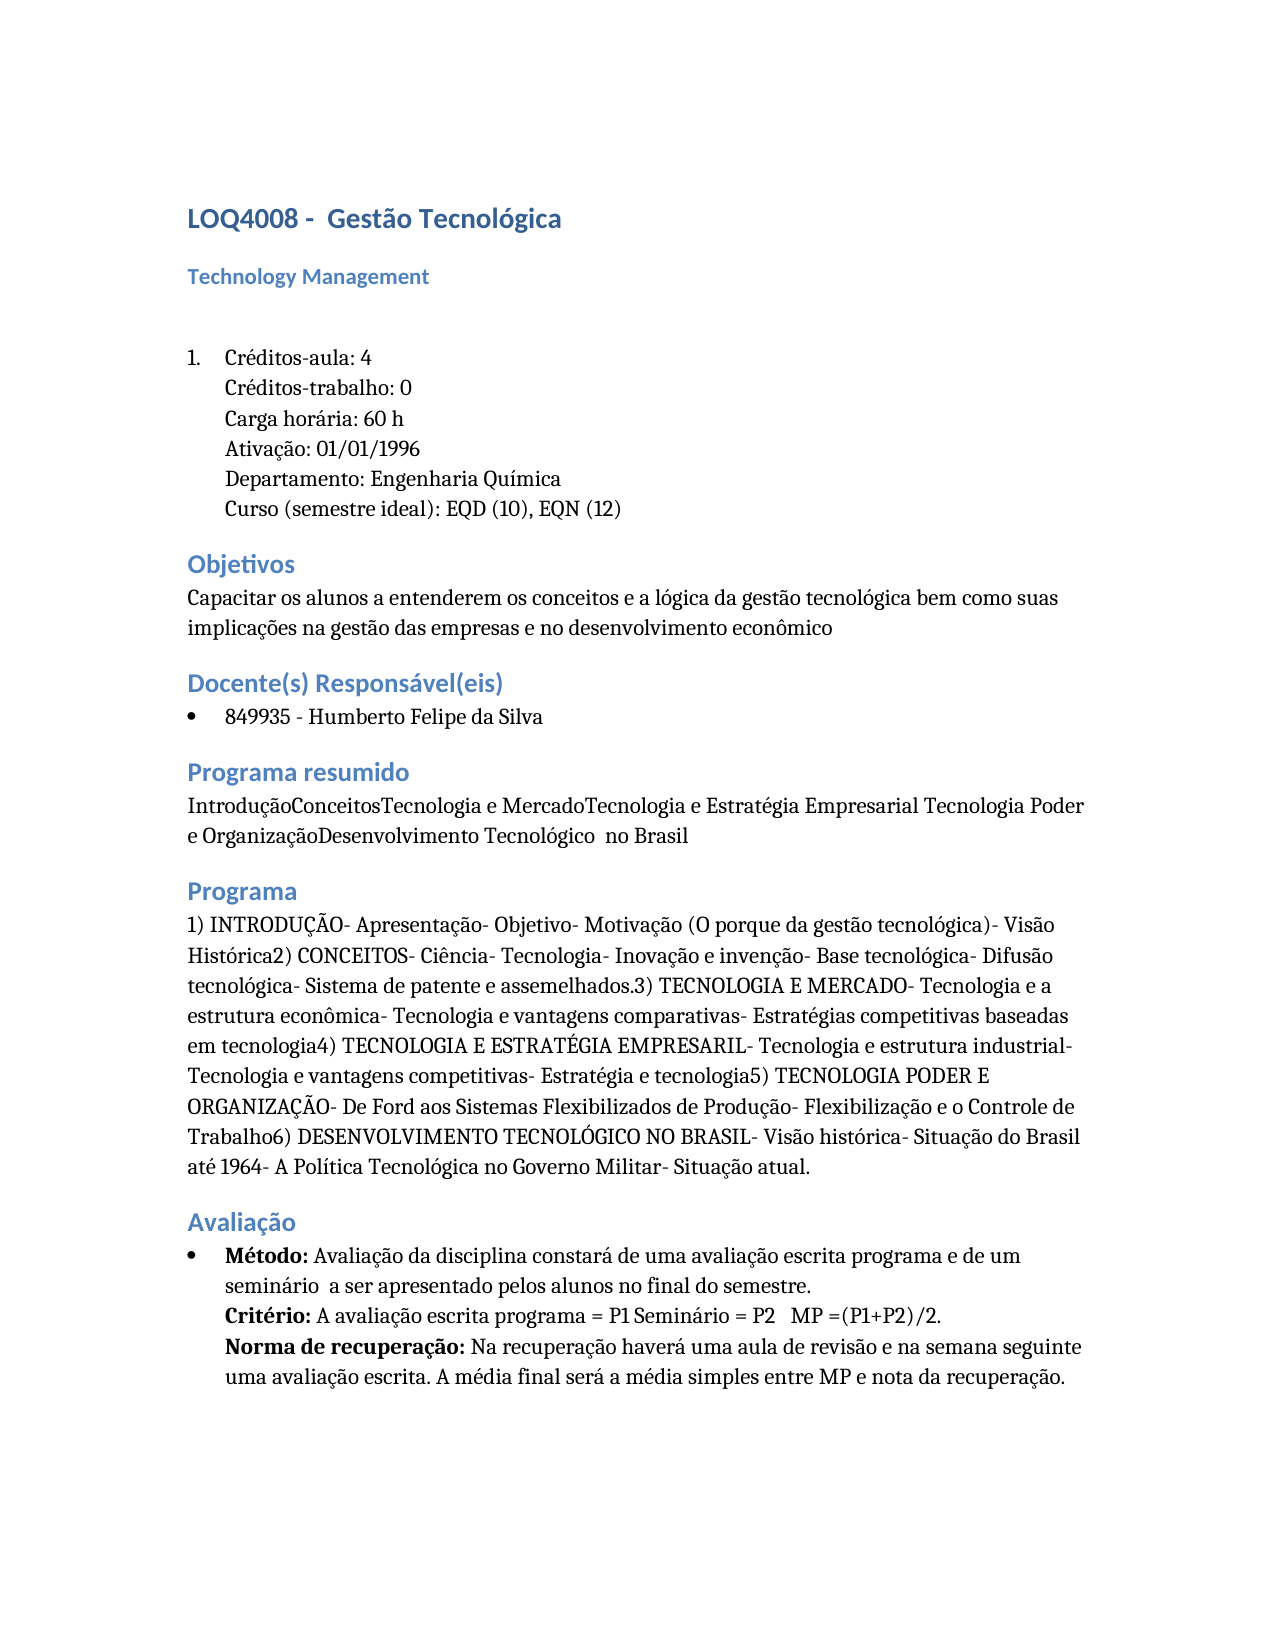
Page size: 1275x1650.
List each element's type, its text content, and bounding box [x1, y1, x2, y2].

list Método: Avaliação da disciplina constará de uma avaliação escrita programa e de um seminário a ser apresentado pelos alunos no final do semestre. Critério: A avaliação escrita programa = P1 Seminário = P2 MP =(P1+P2)/2. Norma de recuperação: Na recuperação haverá uma aula de revisão e na semana seguinte uma avaliação escrita. A média final será a média simples entre MP e nota da recuperação. [187, 1243, 1087, 1390]
list Créditos-aula: 4 Créditos-trabalho: 0 Carga horária: 60 h Ativação: 01/01/1996 Departamento: Engenharia Química Curso (semestre ideal): EQD (10), EQN (12) [187, 345, 1087, 522]
subtitle Programa [187, 874, 1087, 907]
text 1) INTRODUÇÃO- Apresentação- Objetivo- Motivação (O porque da gestão tecnológica)- Visão Histórica2) CONCEITOS- Ciência- Tecnologia- Inovação e invenção- Base tecnológica- Difusão tecnológica- Sistema de patente e assemelhados.3) TECNOLOGIA E MERCADO- Tecnologia e a estrutura econômica- Tecnologia e vantagens comparativas- Estratégias competitivas baseadas em tecnologia4) TECNOLOGIA E ESTRATÉGIA EMPRESARIL- Tecnologia e estrutura industrial- Tecnologia e vantagens competitivas- Estratégia e tecnologia5) TECNOLOGIA PODER E ORGANIZAÇÃO- De Ford aos Sistemas Flexibilizados de Produção- Flexibilização e o Controle de Trabalho6) DESENVOLVIMENTO TECNOLÓGICO NO BRASIL- Visão histórica- Situação do Brasil até 1964- A Política Tecnológica no Governo Militar- Situação atual. [187, 912, 1087, 1180]
subtitle Technology Management [187, 262, 1087, 290]
list 849935 - Humberto Felipe da Silva [187, 704, 1087, 731]
subtitle Programa resumido [187, 755, 1087, 788]
text Capacitar os alunos a entenderem os conceitos e a lógica da gestão tecnológica bem como suas implicações na gestão das empresas e no desenvolvimento econômico [187, 585, 1087, 642]
text IntroduçãoConceitosTecnologia e MercadoTecnologia e Estratégia Empresarial Tecnologia Poder e OrganizaçãoDesenvolvimento Tecnológico no Brasil [187, 793, 1087, 850]
subtitle Objetivos [187, 547, 1087, 580]
subtitle Avaliação [187, 1205, 1087, 1238]
subtitle Docente(s) Responsável(eis) [187, 666, 1087, 699]
subtitle LOQ4008 - Gestão Tecnológica [187, 200, 1087, 236]
